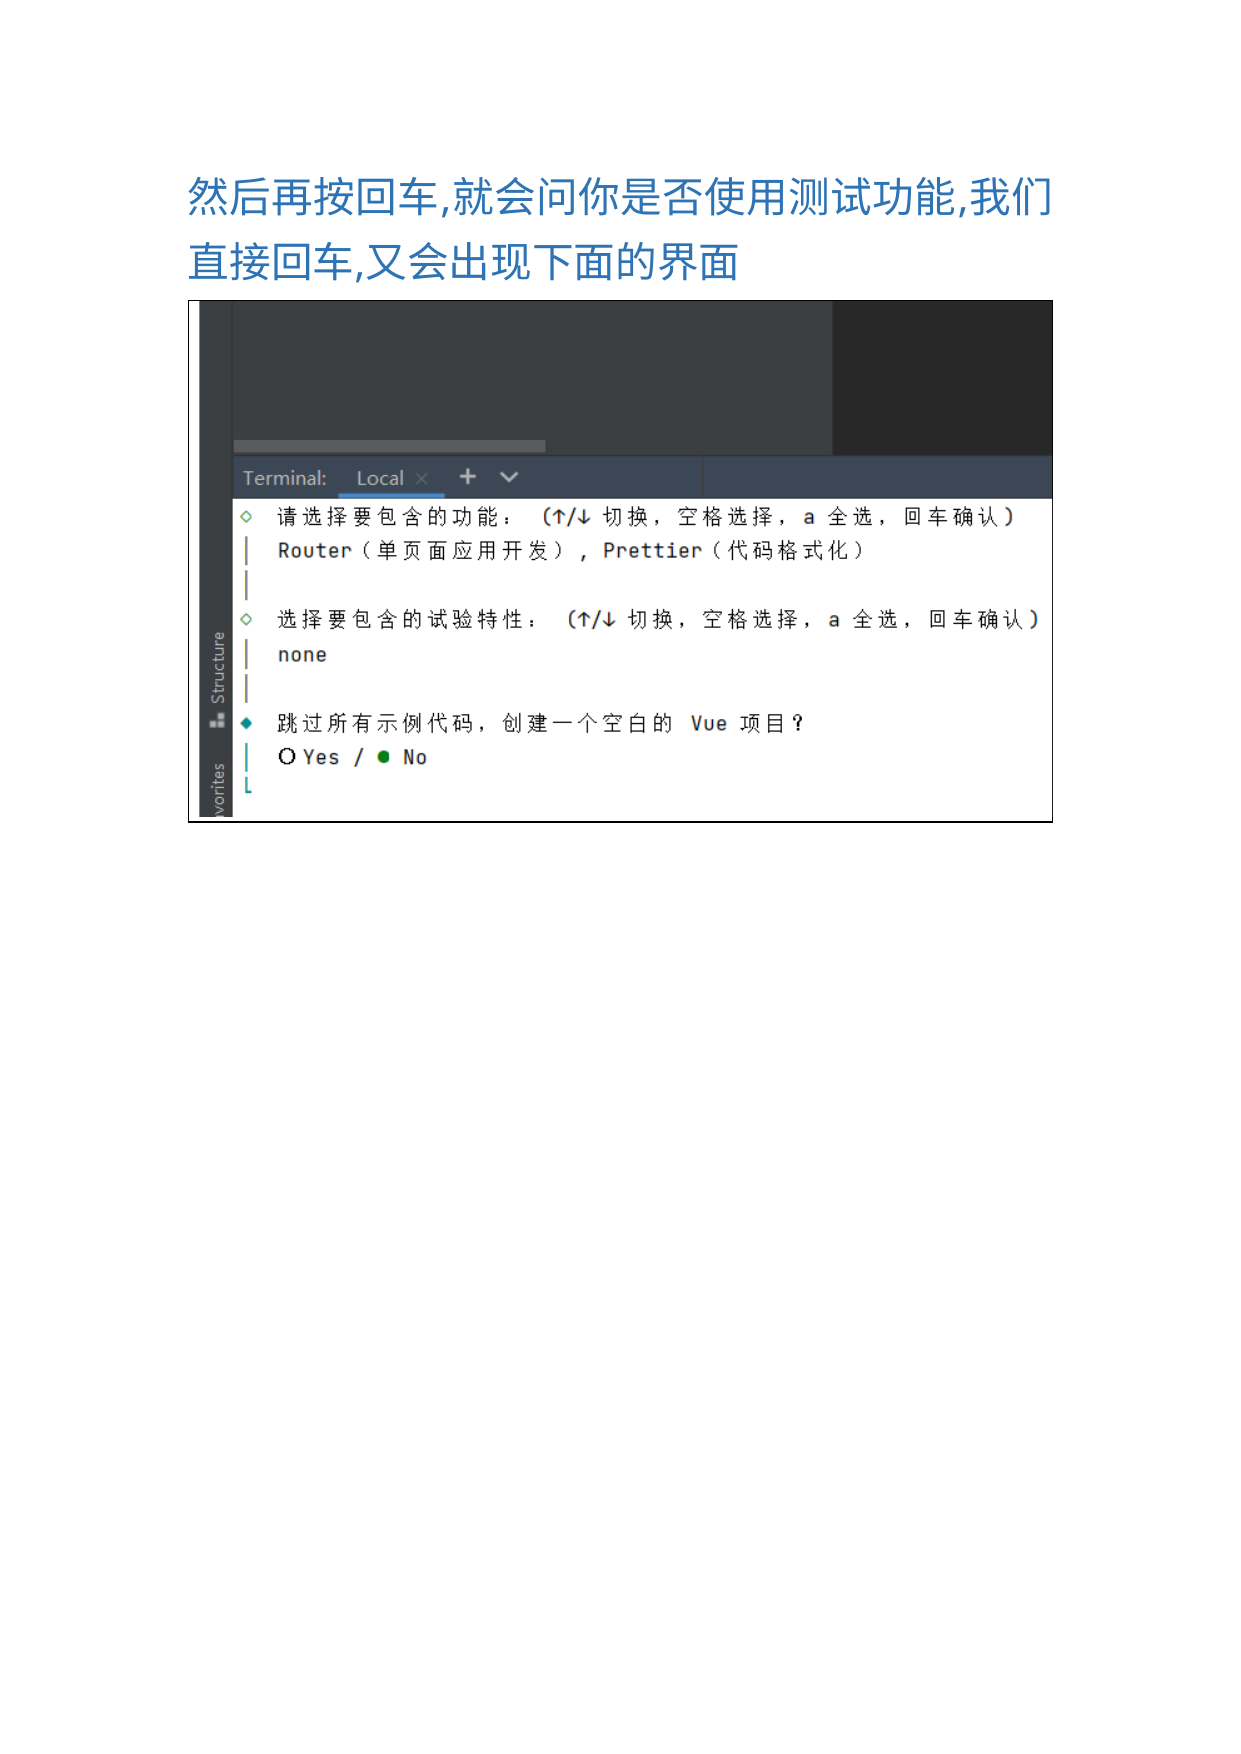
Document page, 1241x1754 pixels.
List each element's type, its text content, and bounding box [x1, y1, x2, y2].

subtitle 然后再按回车,就会问你是否使用测试功能,我们直接回车,又会出现下面的界面 [187, 162, 1053, 292]
table_header [189, 301, 1052, 821]
picture [199, 301, 1053, 817]
